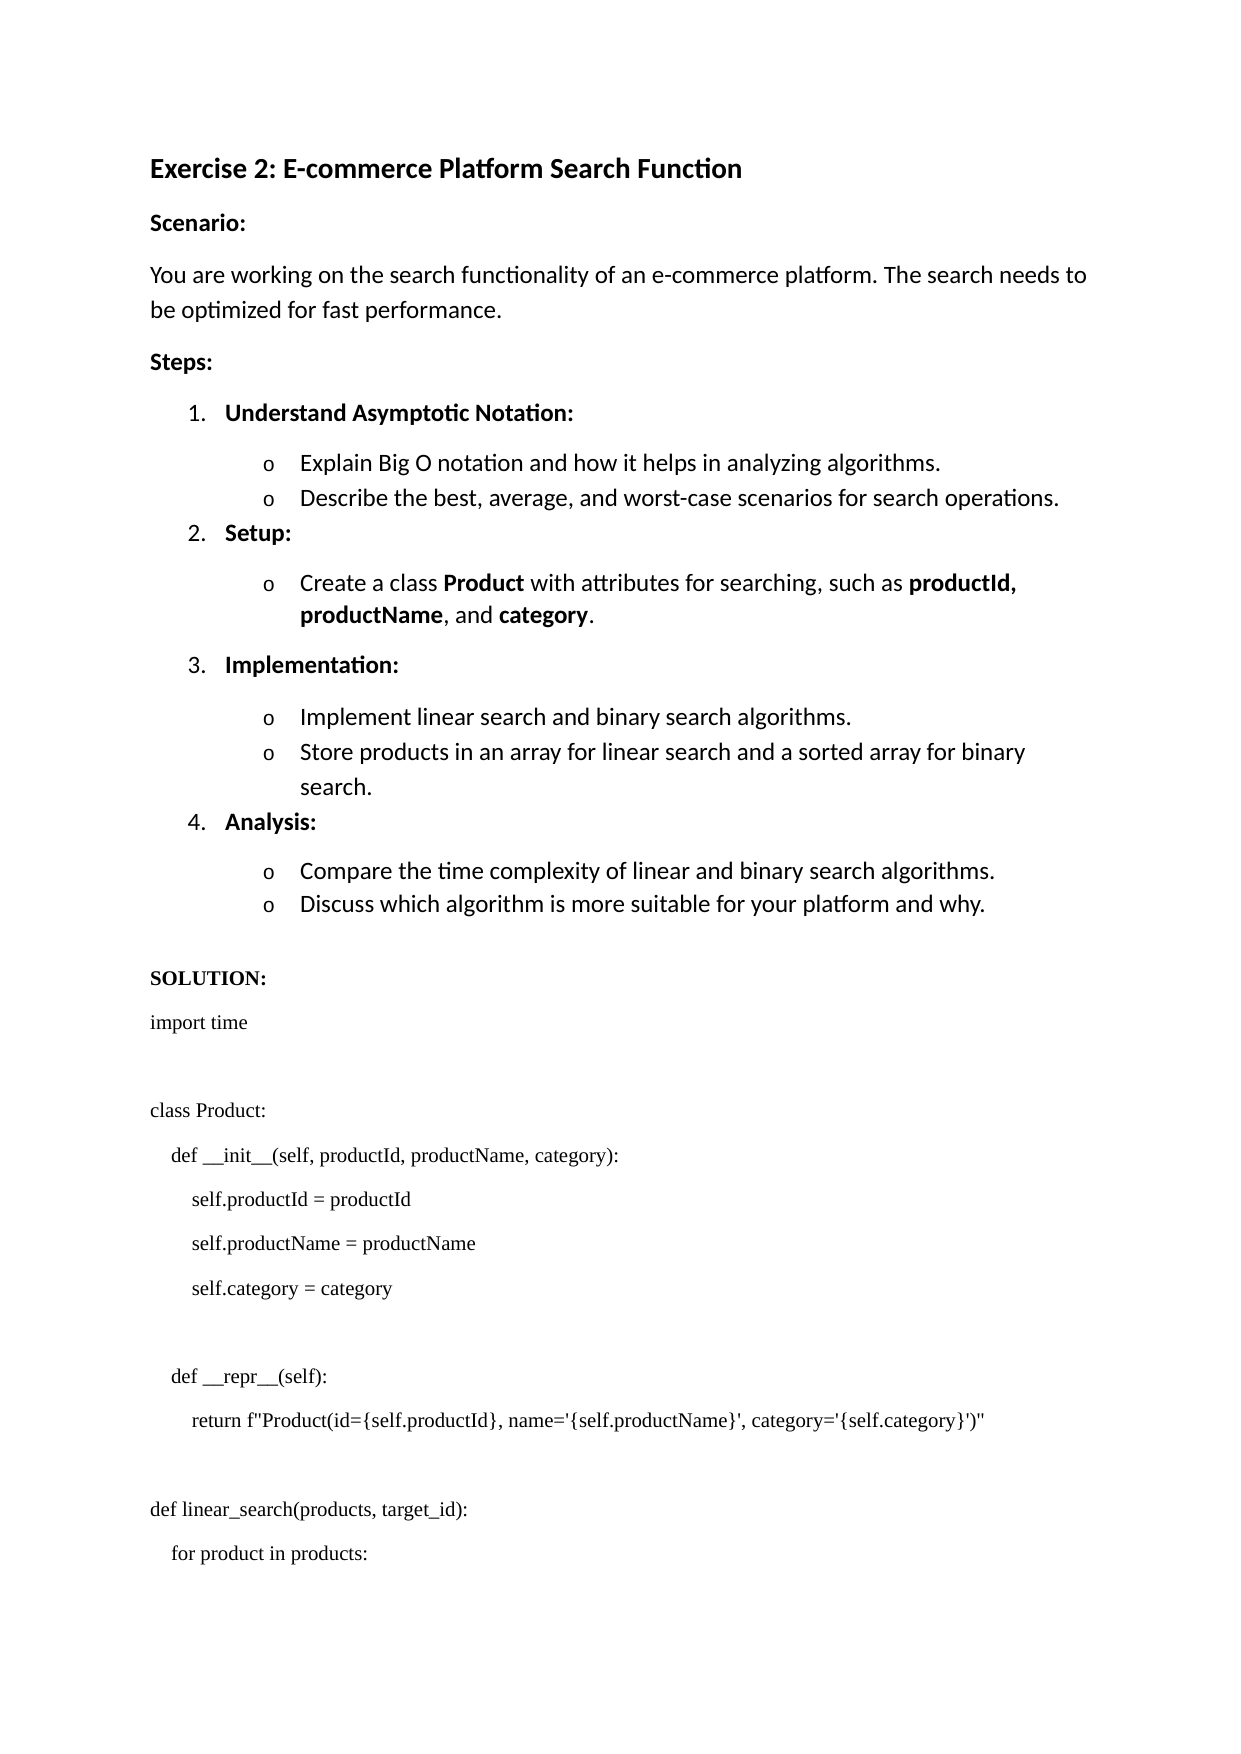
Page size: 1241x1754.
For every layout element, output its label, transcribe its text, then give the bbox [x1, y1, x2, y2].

list Implement linear search and binary search algorithms. [262, 701, 1090, 731]
list Describe the best, average, and worst-case scenarios for search operations. [262, 482, 1090, 513]
text def __init__(self, productId, productName, category): [150, 1143, 1090, 1167]
list Create a class Product with attributes for searching, such as productId, productName, and category. [262, 567, 1090, 630]
list Compare the time complexity of linear and binary search algorithms. [262, 856, 1090, 886]
list Analysis: [187, 806, 1090, 836]
text for product in products: [150, 1541, 1090, 1565]
text self.productName = productName [150, 1231, 1090, 1255]
list Implementation: [187, 649, 1090, 680]
list Store products in an array for linear search and a sorted array for binary search. [262, 736, 1090, 801]
text class Product: [150, 1098, 1090, 1122]
list Explain Big O notation and how it helps in analyzing algorithms. [262, 447, 1090, 478]
text Scenario: [150, 208, 1090, 238]
list Setup: [187, 517, 1090, 548]
text Steps: [150, 346, 1090, 376]
text import time [150, 1010, 1090, 1034]
list Understand Asymptotic Notation: [187, 398, 1090, 428]
text You are working on the search functionality of an e-commerce platform. The search needs to be optimized for fast performance. [150, 259, 1090, 325]
text self.category = category [150, 1276, 1090, 1299]
text self.productId = productId [150, 1187, 1090, 1211]
text Exercise 2: E-commerce Platform Search Function [150, 150, 1090, 186]
text return f"Product(id={self.productId}, name='{self.productName}', category='{self.category}')" [150, 1408, 1090, 1432]
text def linear_search(products, target_id): [150, 1497, 1090, 1521]
list Discuss which algorithm is more suitable for your platform and why. [262, 888, 1090, 919]
text def __repr__(self): [150, 1364, 1090, 1388]
text SOLUTION: [150, 966, 1090, 990]
